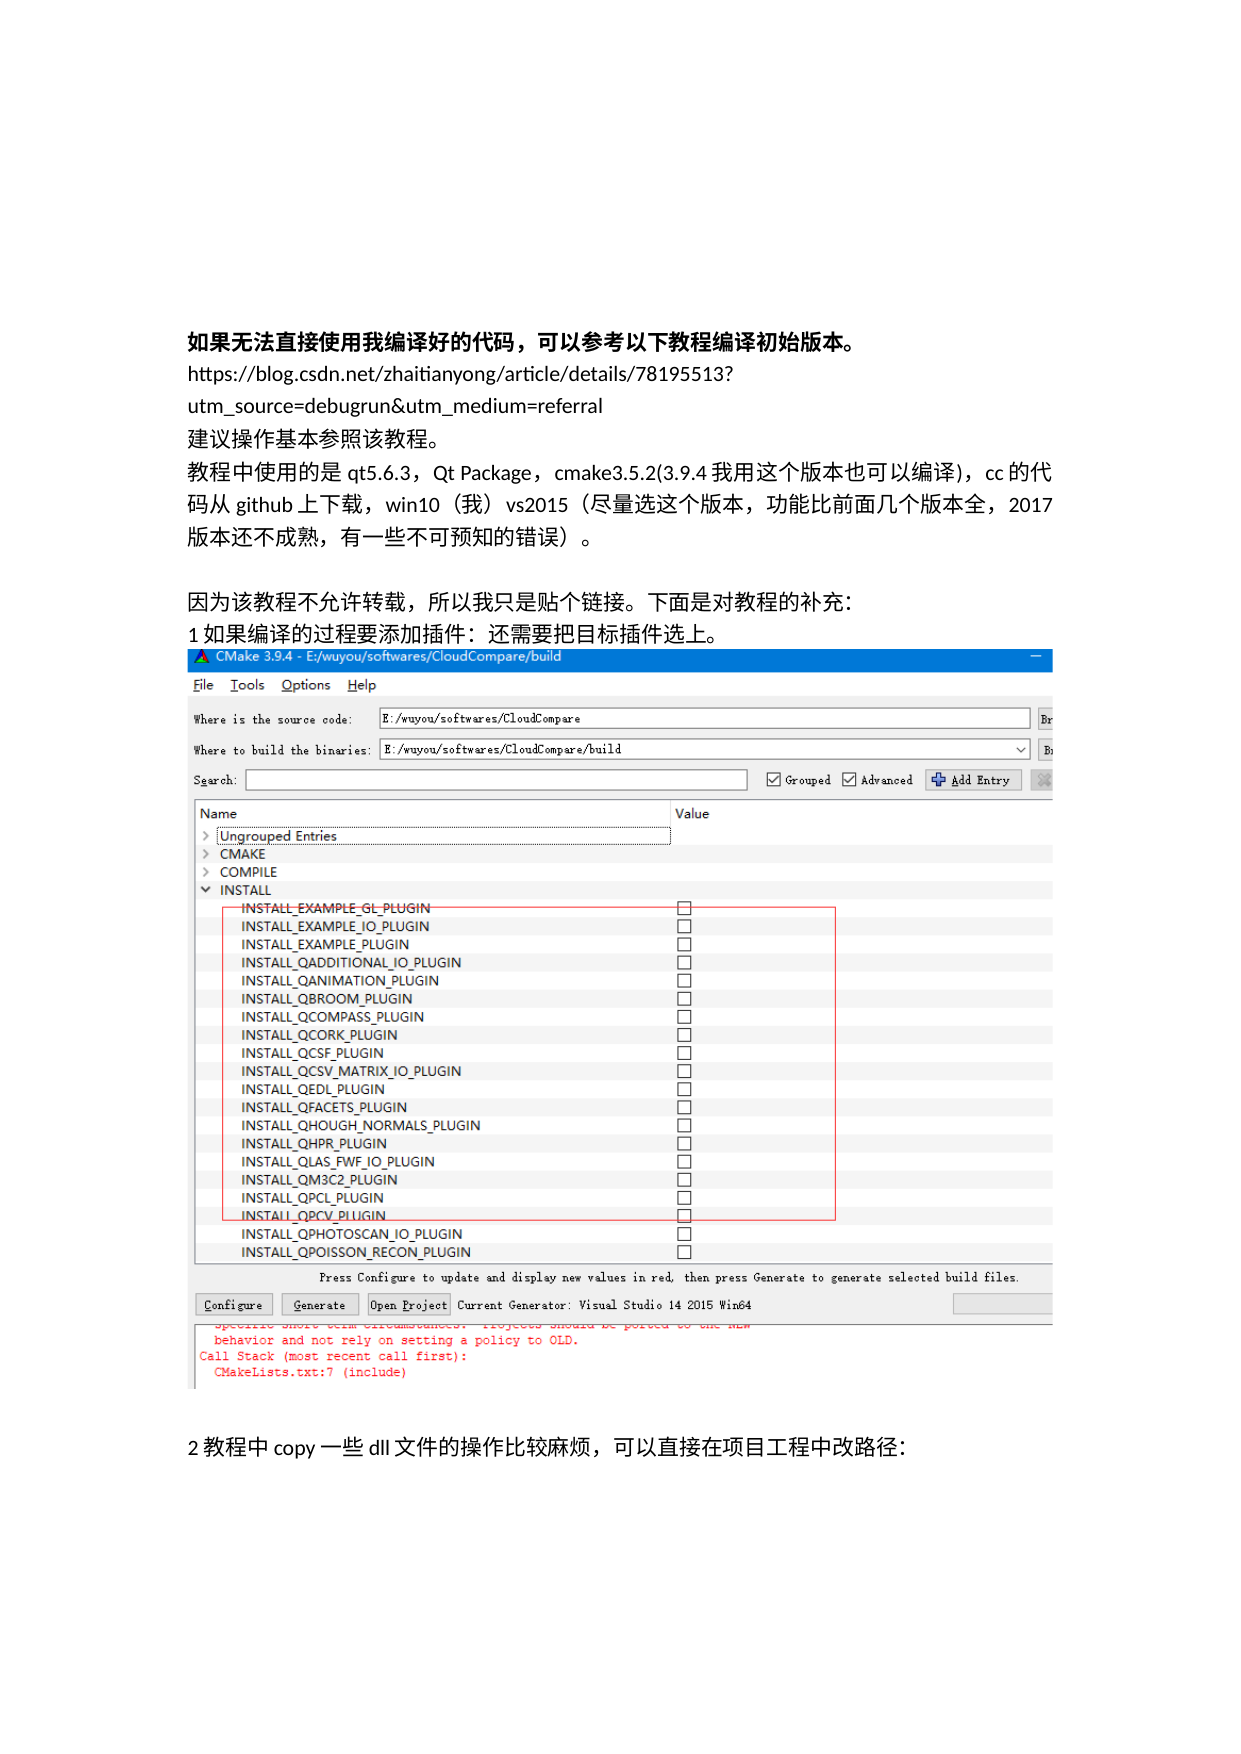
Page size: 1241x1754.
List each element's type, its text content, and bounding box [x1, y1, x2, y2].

picture [187, 649, 1053, 1389]
text 建议操作基本参照该教程。 [187, 422, 1053, 454]
text 教程中使用的是qt5.6.3，Qt Package，cmake3.5.2(3.9.4我用这个版本也可以编译)，cc的代码从github上下载，win10（我）vs2015（尽量选这个版本，功能比前面几个版本全，2017版本还不成熟，有一些不可预知的错误）。 [187, 454, 1053, 552]
text 因为该教程不允许转载，所以我只是贴个链接。下面是对教程的补充： [187, 584, 1053, 617]
text https://blog.csdn.net/zhaitianyong/article/details/78195513?utm_source=debugrun&utm_medium=referral [187, 357, 1053, 422]
text 2 教程中copy 一些dll文件的操作比较麻烦，可以直接在项目工程中改路径： [187, 1429, 1053, 1462]
text 如果无法直接使用我编译好的代码，可以参考以下教程编译初始版本。 [187, 324, 1053, 357]
text 1 如果编译的过程要添加插件：还需要把目标插件选上。 [187, 617, 1053, 649]
